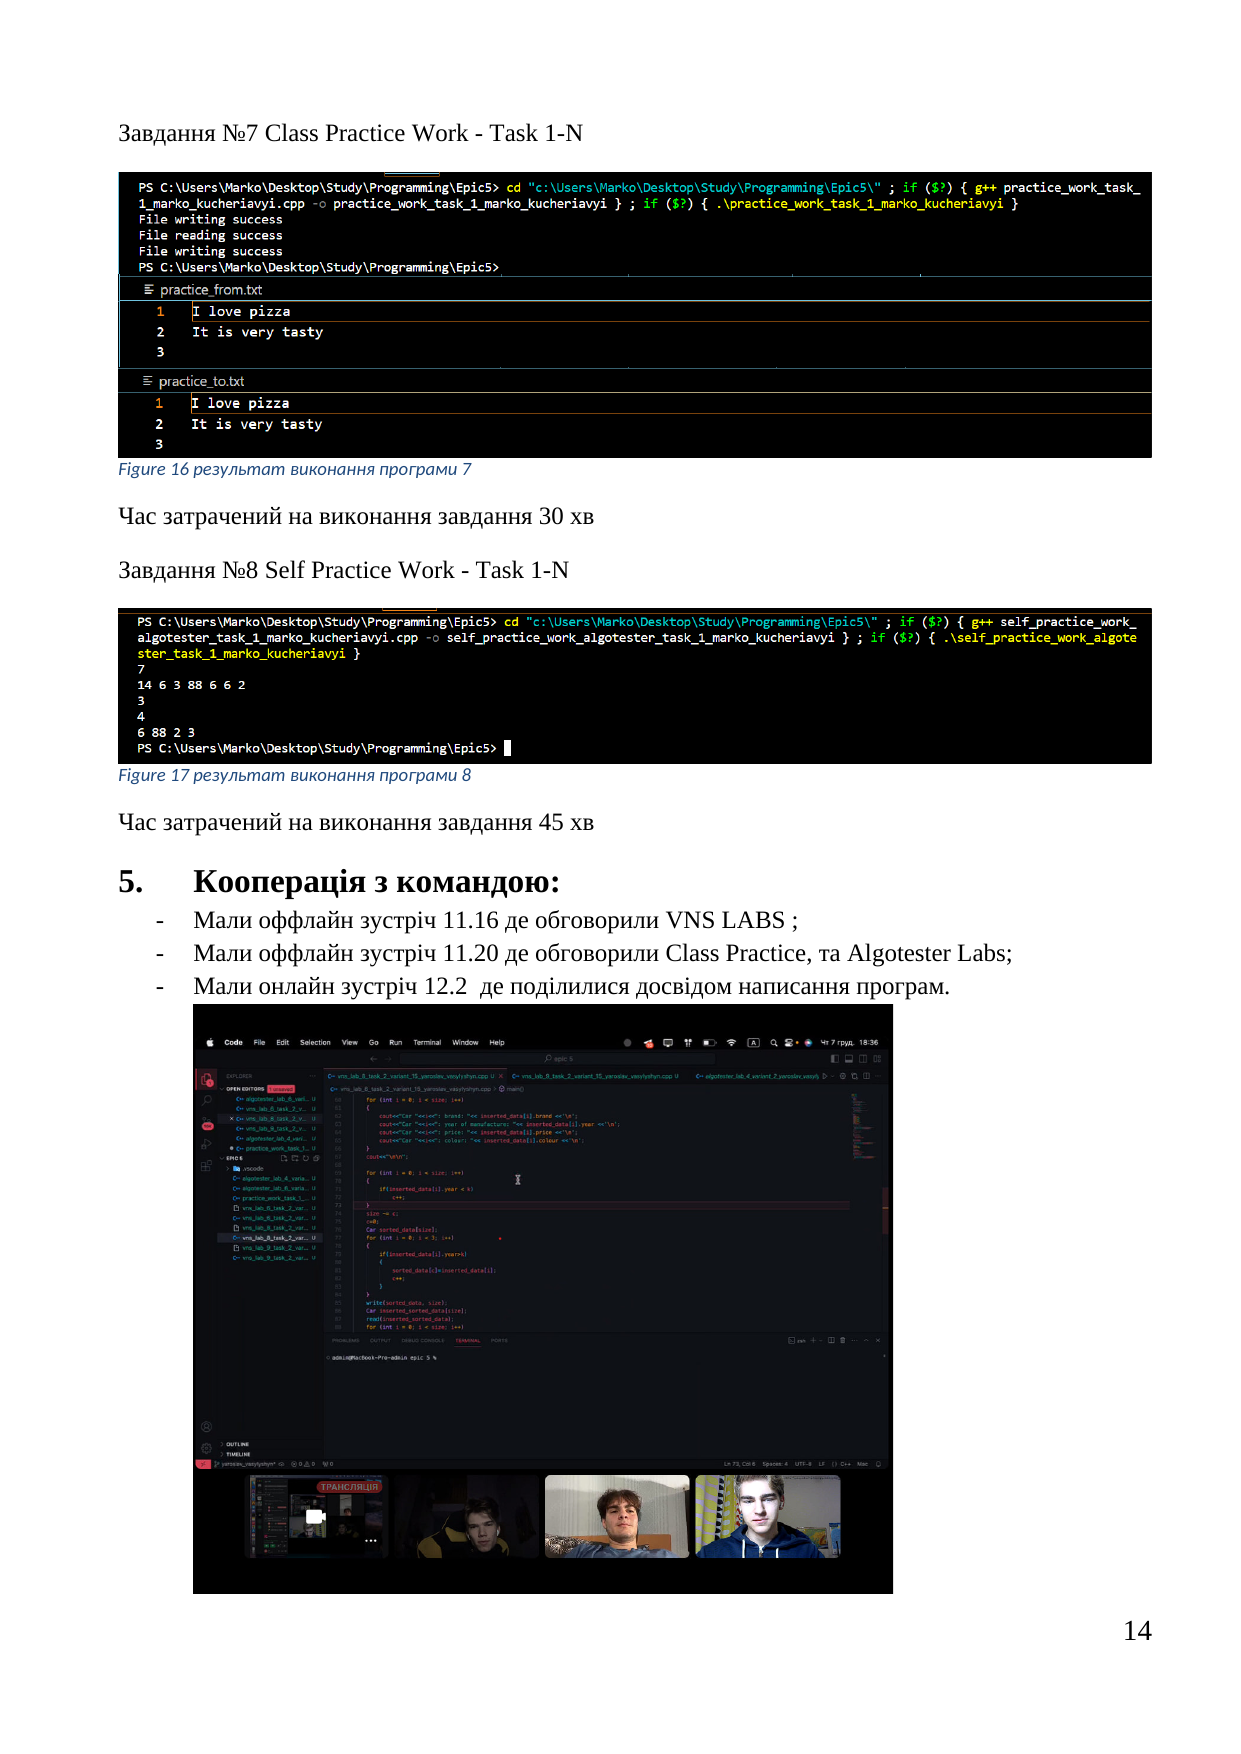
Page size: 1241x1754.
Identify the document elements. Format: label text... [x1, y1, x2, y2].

subtitle 5. Кооперація з командою: [118, 861, 1152, 899]
picture [118, 608, 1152, 764]
list Мали онлайн зустріч 12.2 де поділилися досвідом написання програм. [156, 971, 1152, 1000]
list Мали оффлайн зустріч 11.16 де обговорили VNS LABS ; [156, 905, 1152, 934]
picture [118, 172, 1152, 458]
text Час затрачений на виконання завдання 45 хв [118, 807, 1152, 836]
text Завдання №7 Class Practice Work - Task 1-N [118, 118, 1152, 147]
text Завдання №8 Self Practice Work - Task 1-N [118, 555, 1152, 584]
text Час затрачений на виконання завдання 30 хв [118, 501, 1152, 530]
list Мали оффлайн зустріч 11.20 де обговорили Сlass Practice, та Algotester Labs; [156, 938, 1152, 967]
picture [193, 1004, 894, 1594]
